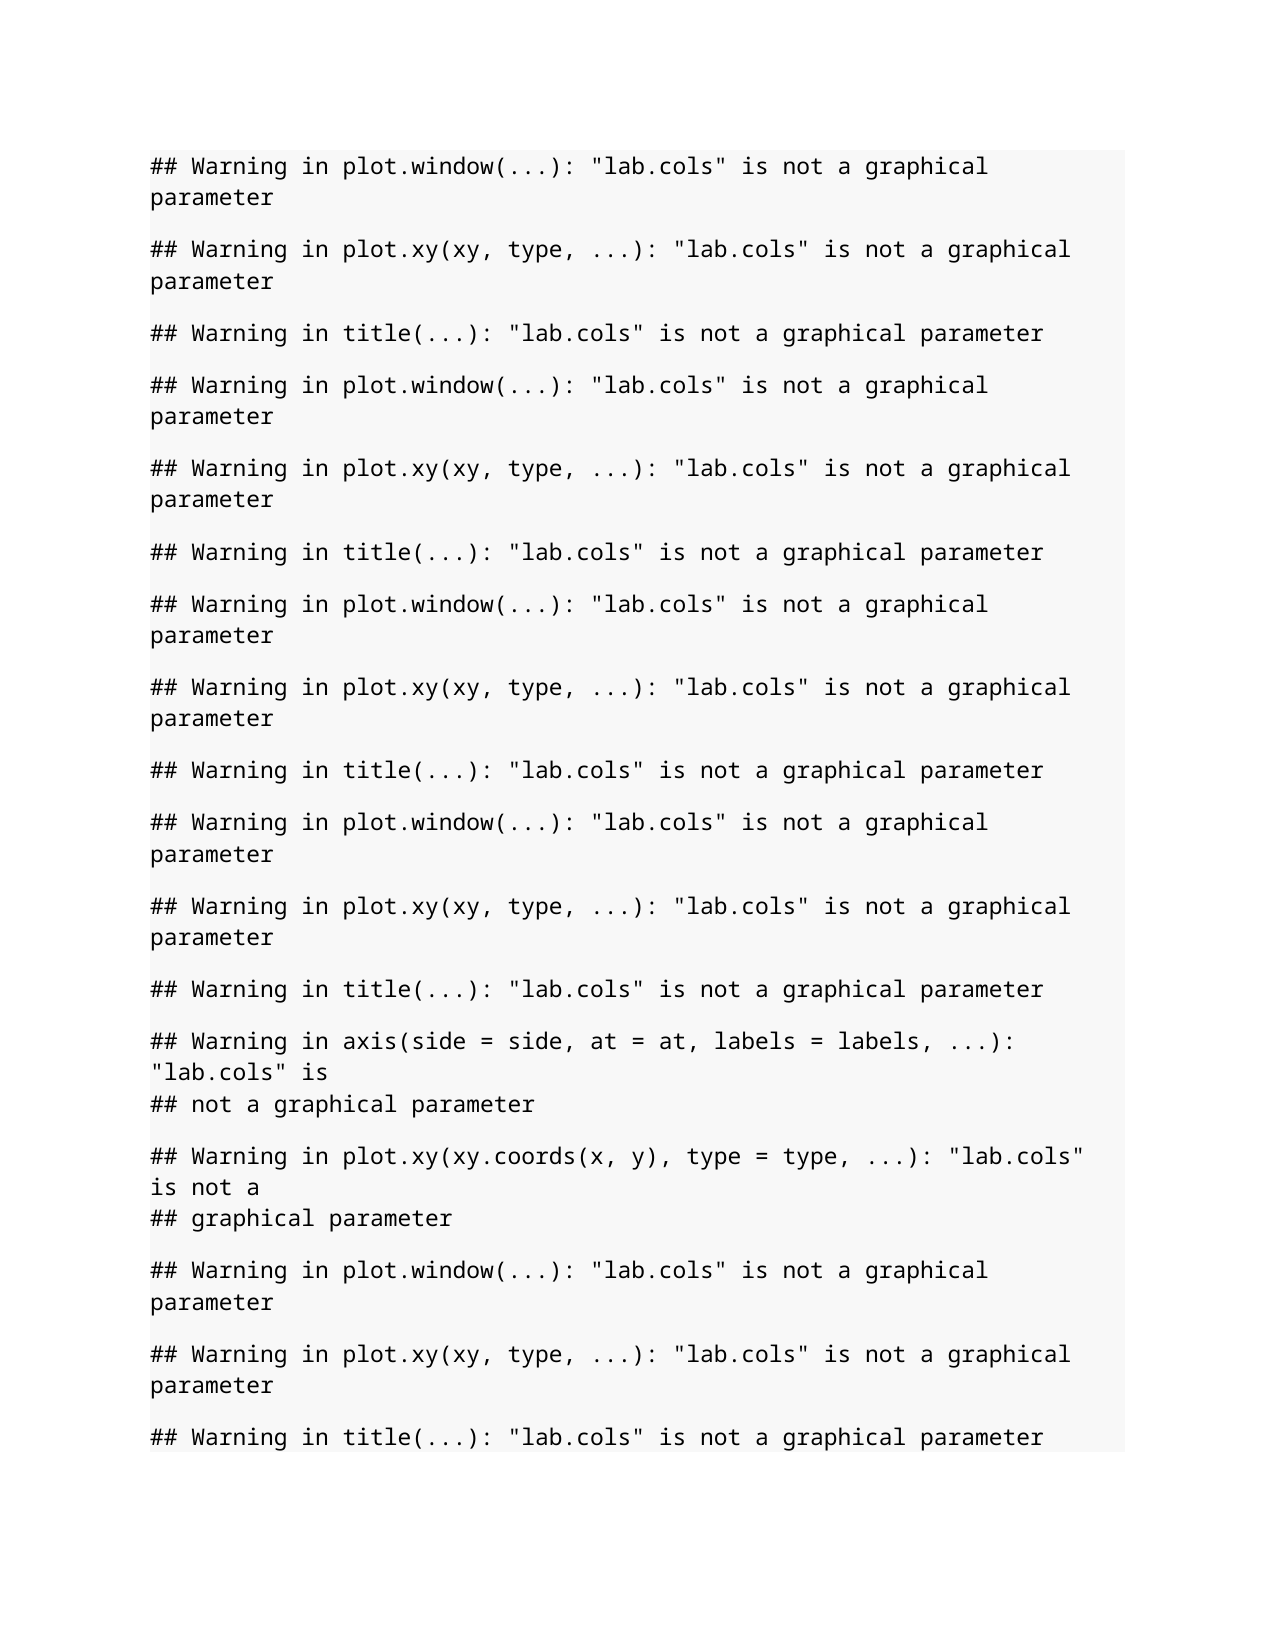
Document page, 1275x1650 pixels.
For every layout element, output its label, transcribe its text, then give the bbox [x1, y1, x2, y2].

text ## Warning in plot.xy(xy, type, ...): "lab.cols" is not a graphical parameter [150, 452, 1125, 514]
text ## Warning in title(...): "lab.cols" is not a graphical parameter [150, 1421, 1125, 1452]
text ## Warning in plot.xy(xy, type, ...): "lab.cols" is not a graphical parameter [150, 889, 1125, 952]
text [150, 150, 1125, 212]
text ## Warning in title(...): "lab.cols" is not a graphical parameter [150, 973, 1125, 1004]
text ## Warning in plot.xy(xy.coords(x, y), type = type, ...): "lab.cols" is not a ## graphical parameter [150, 1139, 1125, 1233]
text ## Warning in plot.window(...): "lab.cols" is not a graphical parameter [150, 587, 1125, 650]
text ## Warning in plot.window(...): "lab.cols" is not a graphical parameter [150, 1254, 1125, 1317]
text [150, 317, 1125, 348]
text ## Warning in title(...): "lab.cols" is not a graphical parameter [150, 535, 1125, 567]
text ## Warning in axis(side = side, at = at, labels = labels, ...): "lab.cols" is ## not a graphical parameter [150, 1025, 1125, 1119]
text ## Warning in plot.window(...): "lab.cols" is not a graphical parameter [150, 806, 1125, 869]
text ## Warning in title(...): "lab.cols" is not a graphical parameter [150, 754, 1125, 785]
text ## Warning in plot.xy(xy, type, ...): "lab.cols" is not a graphical parameter [150, 1337, 1125, 1400]
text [150, 233, 1125, 296]
text ## Warning in plot.window(...): "lab.cols" is not a graphical parameter [150, 369, 1125, 431]
text ## Warning in plot.xy(xy, type, ...): "lab.cols" is not a graphical parameter [150, 671, 1125, 733]
